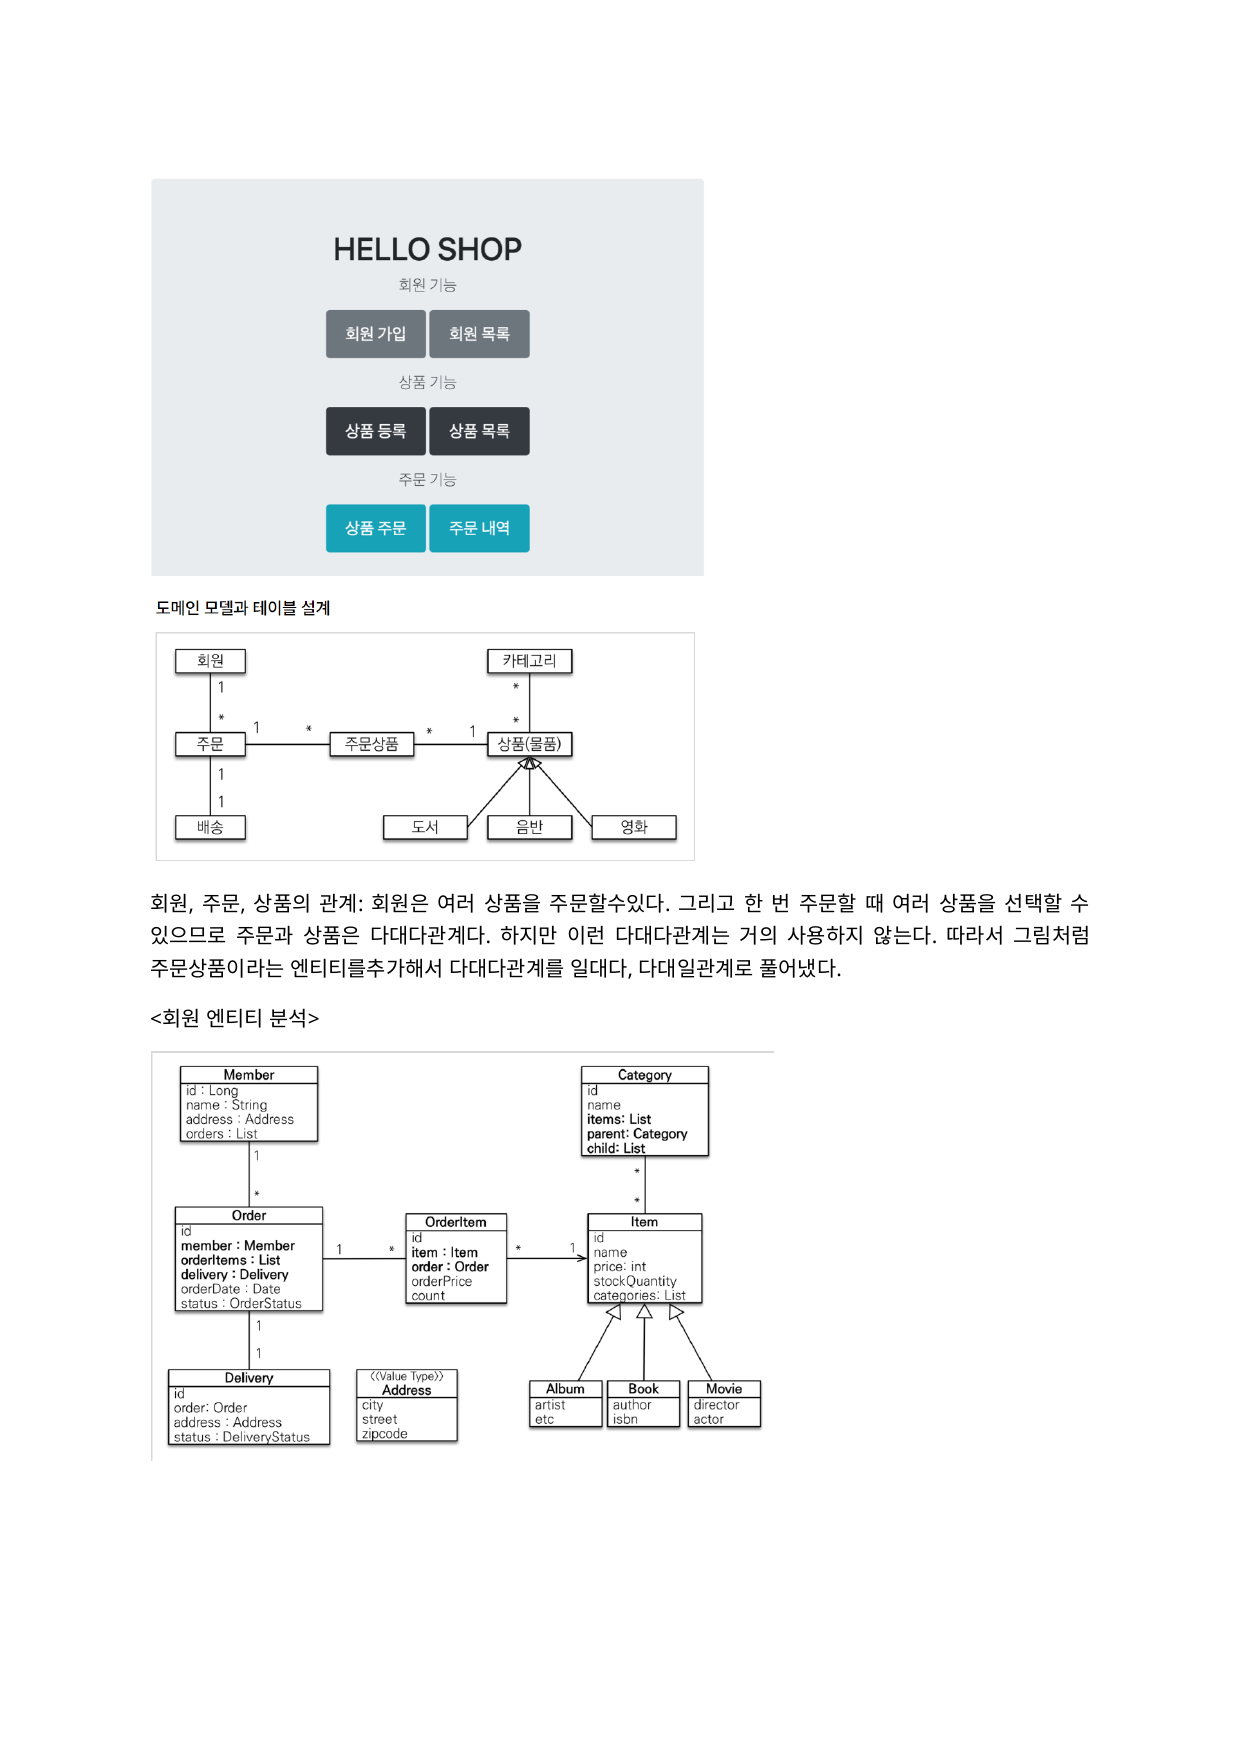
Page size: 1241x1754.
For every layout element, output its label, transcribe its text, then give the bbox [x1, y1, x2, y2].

text 회원, 주문, 상품의 관계: 회원은 여러 상품을 주문할수있다. 그리고 한 번 주문할 때 여러 상품을 선택할 수 있으므로 주문과 상품은 다대다관계다. 하지만 이런 다대다관계는 거의 사용하지 않는다. 따라서 그림처럼 주문상품이라는 엔티티를추가해서 다대다관계를 일대다, 다대일관계로 풀어냈다. [150, 887, 1090, 983]
picture [150, 594, 703, 869]
text <회원 엔티티 분석> [150, 1002, 1090, 1032]
picture [150, 1051, 775, 1461]
picture [150, 177, 709, 576]
